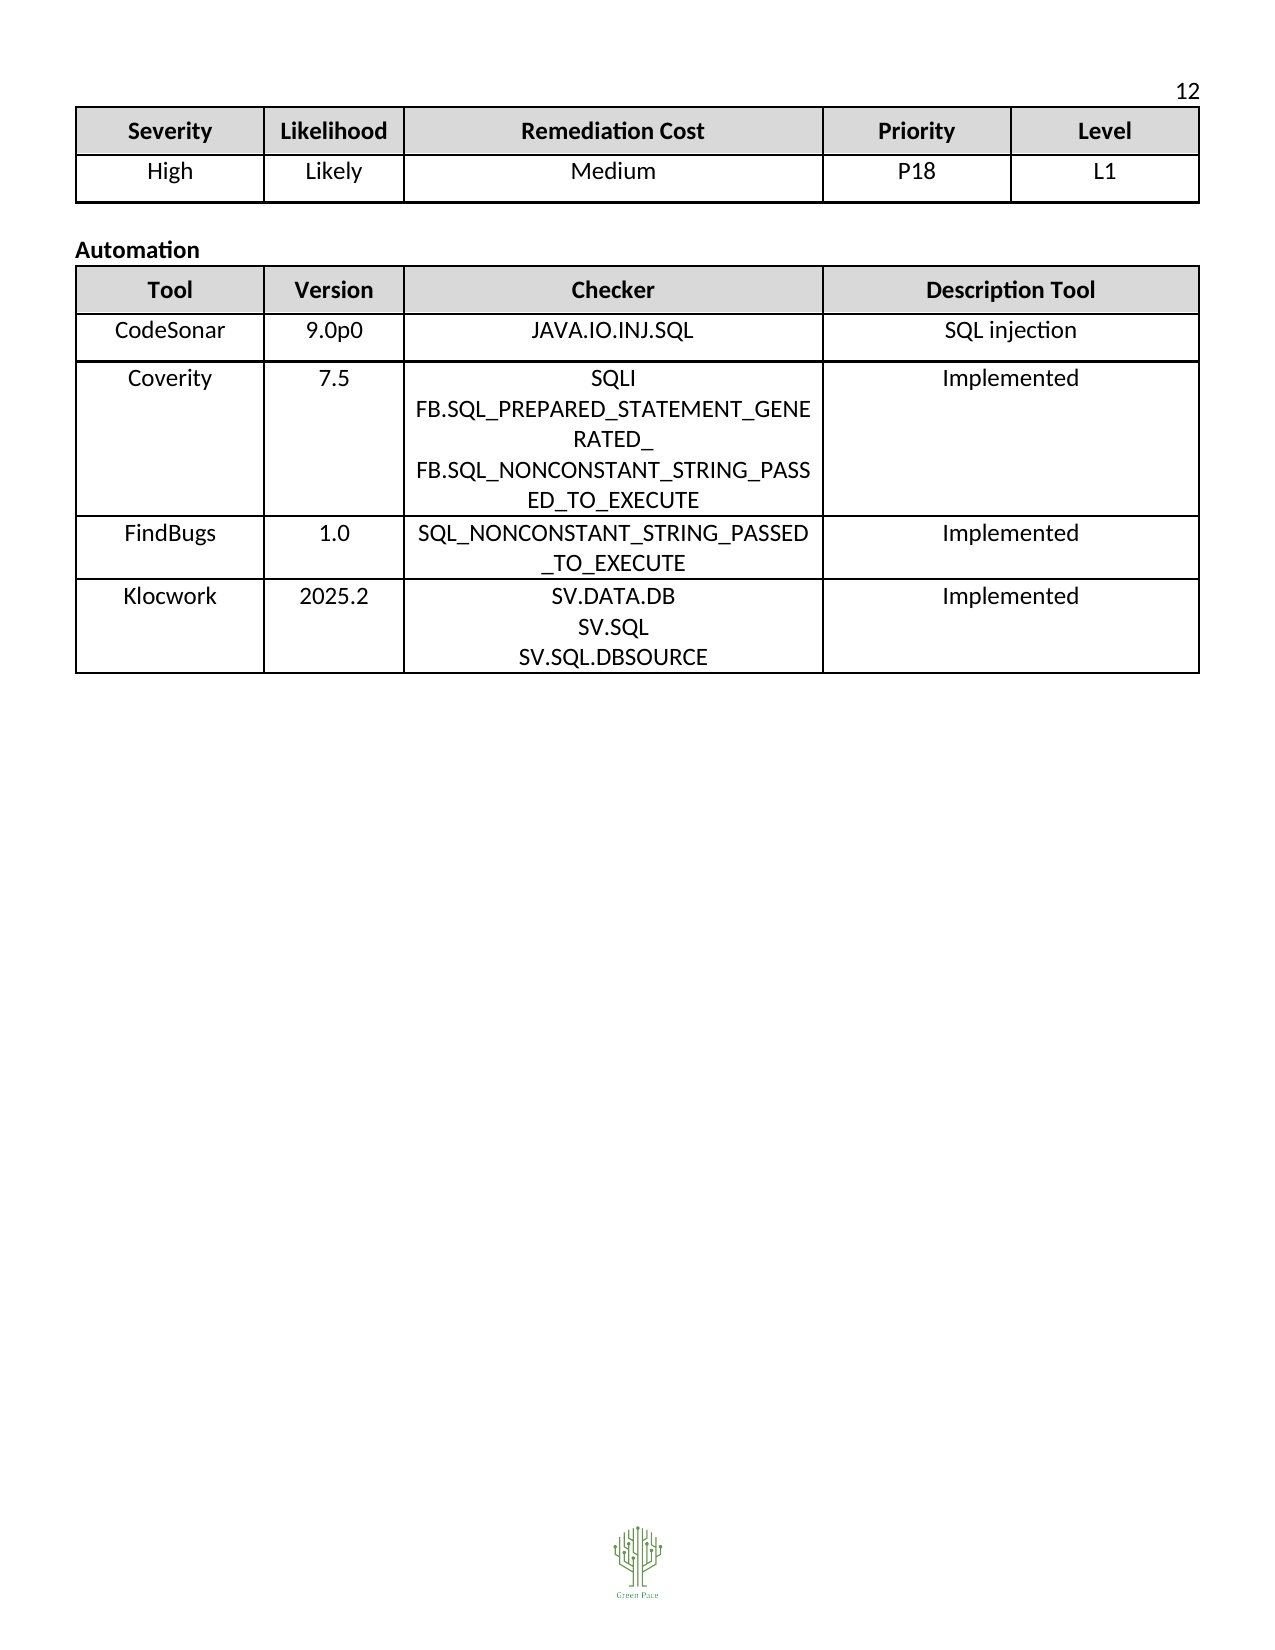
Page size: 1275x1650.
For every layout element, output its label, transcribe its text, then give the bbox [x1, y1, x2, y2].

table_header Checker [405, 267, 822, 312]
table_header Tool [77, 267, 263, 312]
table_cell SV.DATA.DB SV.SQL SV.SQL.DBSOURCE [405, 580, 822, 672]
table_cell Implemented [824, 580, 1198, 672]
table_header Level [1012, 108, 1198, 153]
table_cell 2025.2 [265, 580, 403, 672]
table_cell Likely [265, 156, 403, 201]
table_cell Coverity [77, 363, 263, 515]
table_cell L1 [1012, 156, 1198, 201]
table_cell Medium [405, 156, 822, 201]
table_cell SQL_NONCONSTANT_STRING_PASSED_TO_EXECUTE [405, 517, 822, 578]
table_cell P18 [824, 156, 1010, 201]
table_header Remediation Cost [405, 108, 822, 153]
table_header Severity [77, 108, 263, 153]
table_cell Implemented [824, 517, 1198, 578]
table_header Version [265, 267, 403, 312]
table_cell Klocwork [77, 580, 263, 672]
table_cell 7.5 [265, 363, 403, 515]
table_cell JAVA.IO.INJ.SQL [405, 315, 822, 360]
table_header Description Tool [824, 267, 1198, 312]
table_cell FindBugs [77, 517, 263, 578]
table_cell 9.0p0 [265, 315, 403, 360]
picture [605, 1521, 670, 1606]
table_header Priority [824, 108, 1010, 153]
text Automation [75, 234, 1200, 264]
table_cell SQLI FB.SQL_PREPARED_STATEMENT_GENERATED_ FB.SQL_NONCONSTANT_STRING_PASSED_TO_EXECUTE [405, 363, 822, 515]
table_header Likelihood [265, 108, 403, 153]
table_cell Implemented [824, 363, 1198, 515]
table_cell 1.0 [265, 517, 403, 578]
table_cell CodeSonar [77, 315, 263, 360]
table_cell SQL injection [824, 315, 1198, 360]
table_cell High [77, 156, 263, 201]
